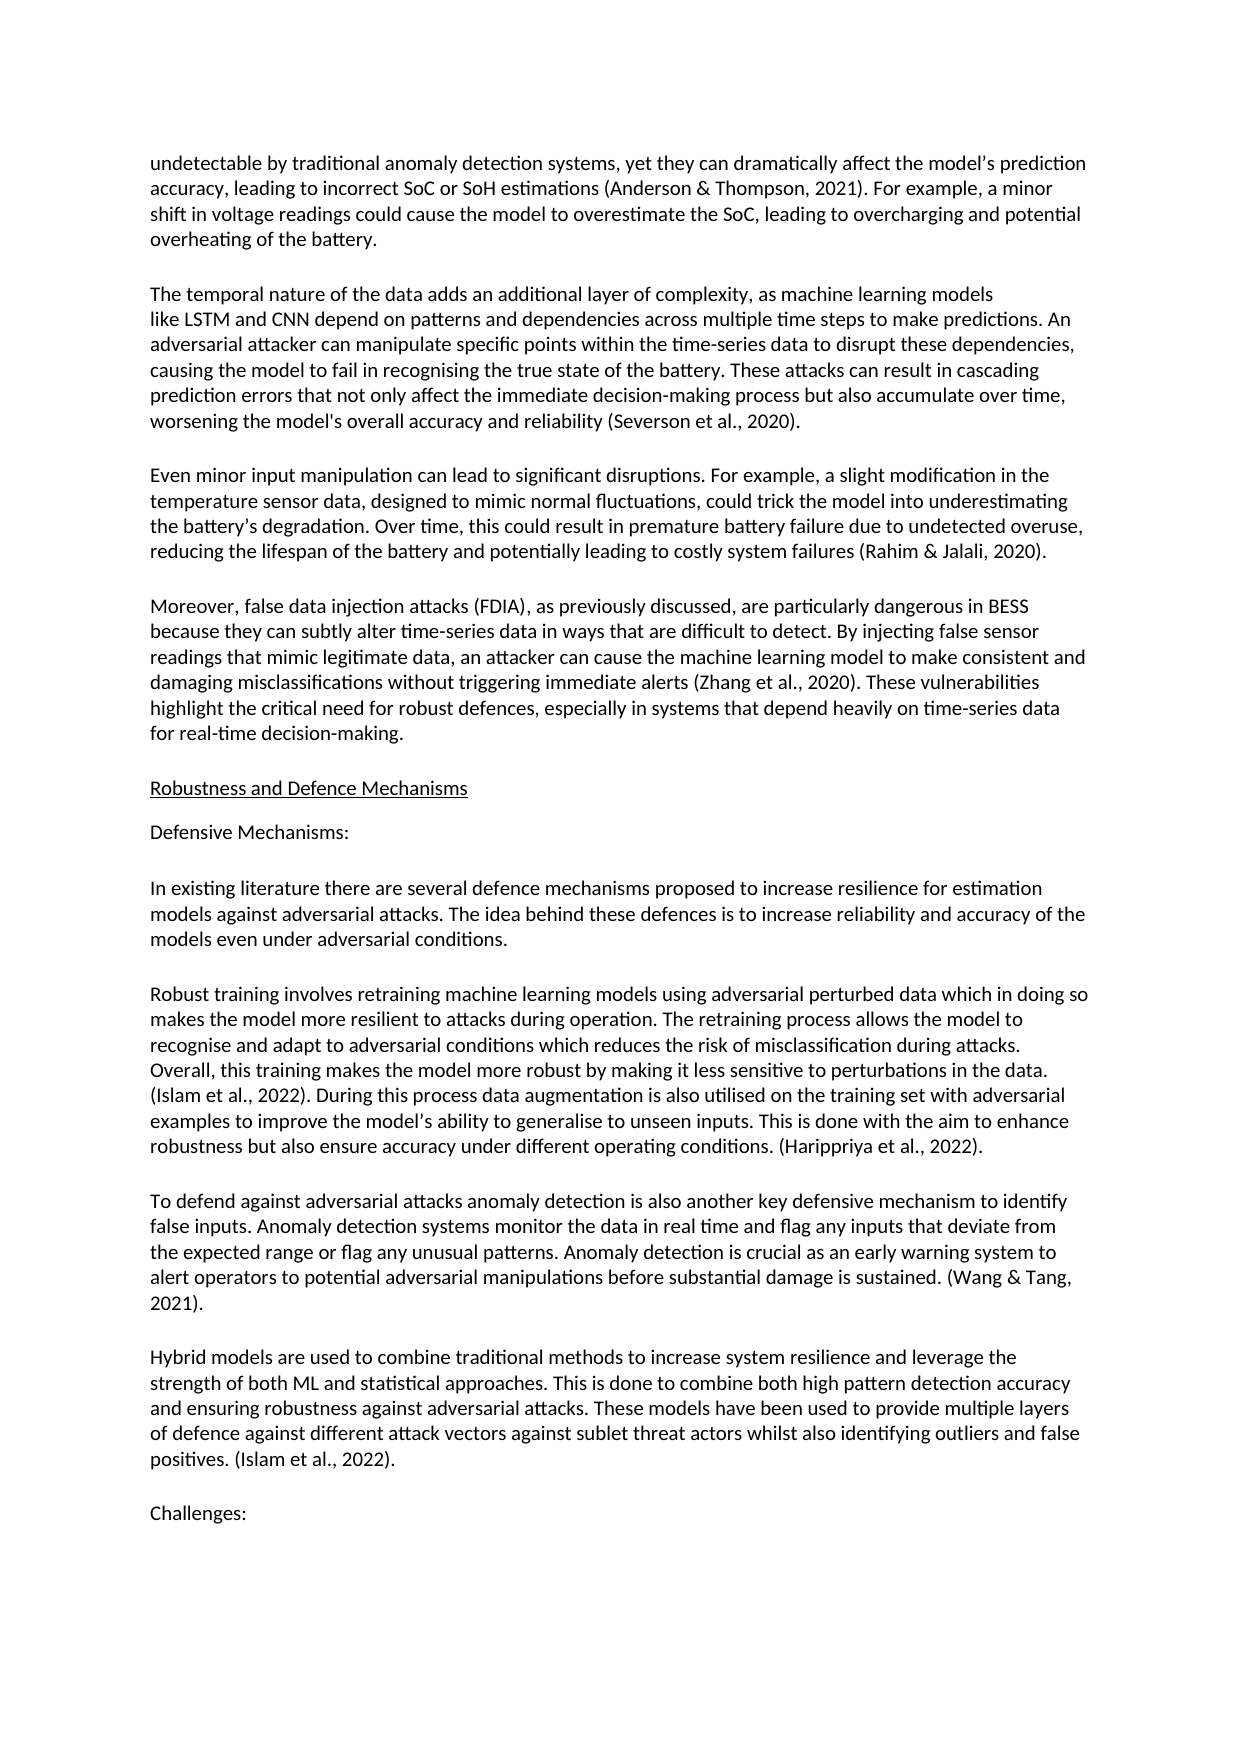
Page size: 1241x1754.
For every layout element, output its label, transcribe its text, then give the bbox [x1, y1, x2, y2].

text Robustness and Defence Mechanisms [150, 775, 1090, 800]
text Robust training involves retraining machine learning models using adversarial perturbed data which in doing so makes the model more resilient to attacks during operation. The retraining process allows the model to recognise and adapt to adversarial conditions which reduces the risk of misclassification during attacks. Overall, this training makes the model more robust by making it less sensitive to perturbations in the data. (Islam et al., 2022). During this process data augmentation is also utilised on the training set with adversarial examples to improve the model’s ability to generalise to unseen inputs. This is done with the aim to enhance robustness but also ensure accuracy under different operating conditions. (Harippriya et al., 2022). [150, 981, 1090, 1159]
text Challenges: [150, 1501, 1090, 1526]
text Moreover, false data injection attacks (FDIA), as previously discussed, are particularly dangerous in BESS because they can subtly alter time-series data in ways that are difficult to detect. By injecting false sensor readings that mimic legitimate data, an attacker can cause the machine learning model to make consistent and damaging misclassifications without triggering immediate alerts (Zhang et al., 2020). These vulnerabilities highlight the critical need for robust defences, especially in systems that depend heavily on time-series data for real-time decision-making. [150, 593, 1090, 746]
text Defensive Mechanisms: [150, 819, 1090, 844]
text Hybrid models are used to combine traditional methods to increase system resilience and leverage the strength of both ML and statistical approaches. This is done to combine both high pattern detection accuracy and ensuring robustness against adversarial attacks. These models have been used to provide multiple layers of defence against different attack vectors against sublet threat actors whilst also identifying outliers and false positives. (Islam et al., 2022). [150, 1344, 1090, 1471]
text The temporal nature of the data adds an additional layer of complexity, as machine learning models like LSTM and CNN depend on patterns and dependencies across multiple time steps to make predictions. An adversarial attacker can manipulate specific points within the time-series data to disrupt these dependencies, causing the model to fail in recognising the true state of the battery. These attacks can result in cascading prediction errors that not only affect the immediate decision-making process but also accumulate over time, worsening the model's overall accuracy and reliability (Severson et al., 2020). [150, 281, 1090, 433]
text To defend against adversarial attacks anomaly detection is also another key defensive mechanism to identify false inputs. Anomaly detection systems monitor the data in real time and flag any inputs that deviate from the expected range or flag any unusual patterns. Anomaly detection is crucial as an early warning system to alert operators to potential adversarial manipulations before substantial damage is sustained. (Wang & Tang, 2021). [150, 1188, 1090, 1315]
text In existing literature there are several defence mechanisms proposed to increase resilience for estimation models against adversarial attacks. The idea behind these defences is to increase reliability and accuracy of the models even under adversarial conditions. [150, 876, 1090, 952]
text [150, 150, 1090, 252]
text Even minor input manipulation can lead to significant disruptions. For example, a slight modification in the temperature sensor data, designed to mimic normal fluctuations, could trick the model into underestimating the battery’s degradation. Over time, this could result in premature battery failure due to undetected overuse, reducing the lifespan of the battery and potentially leading to costly system failures (Rahim & Jalali, 2020). [150, 462, 1090, 564]
